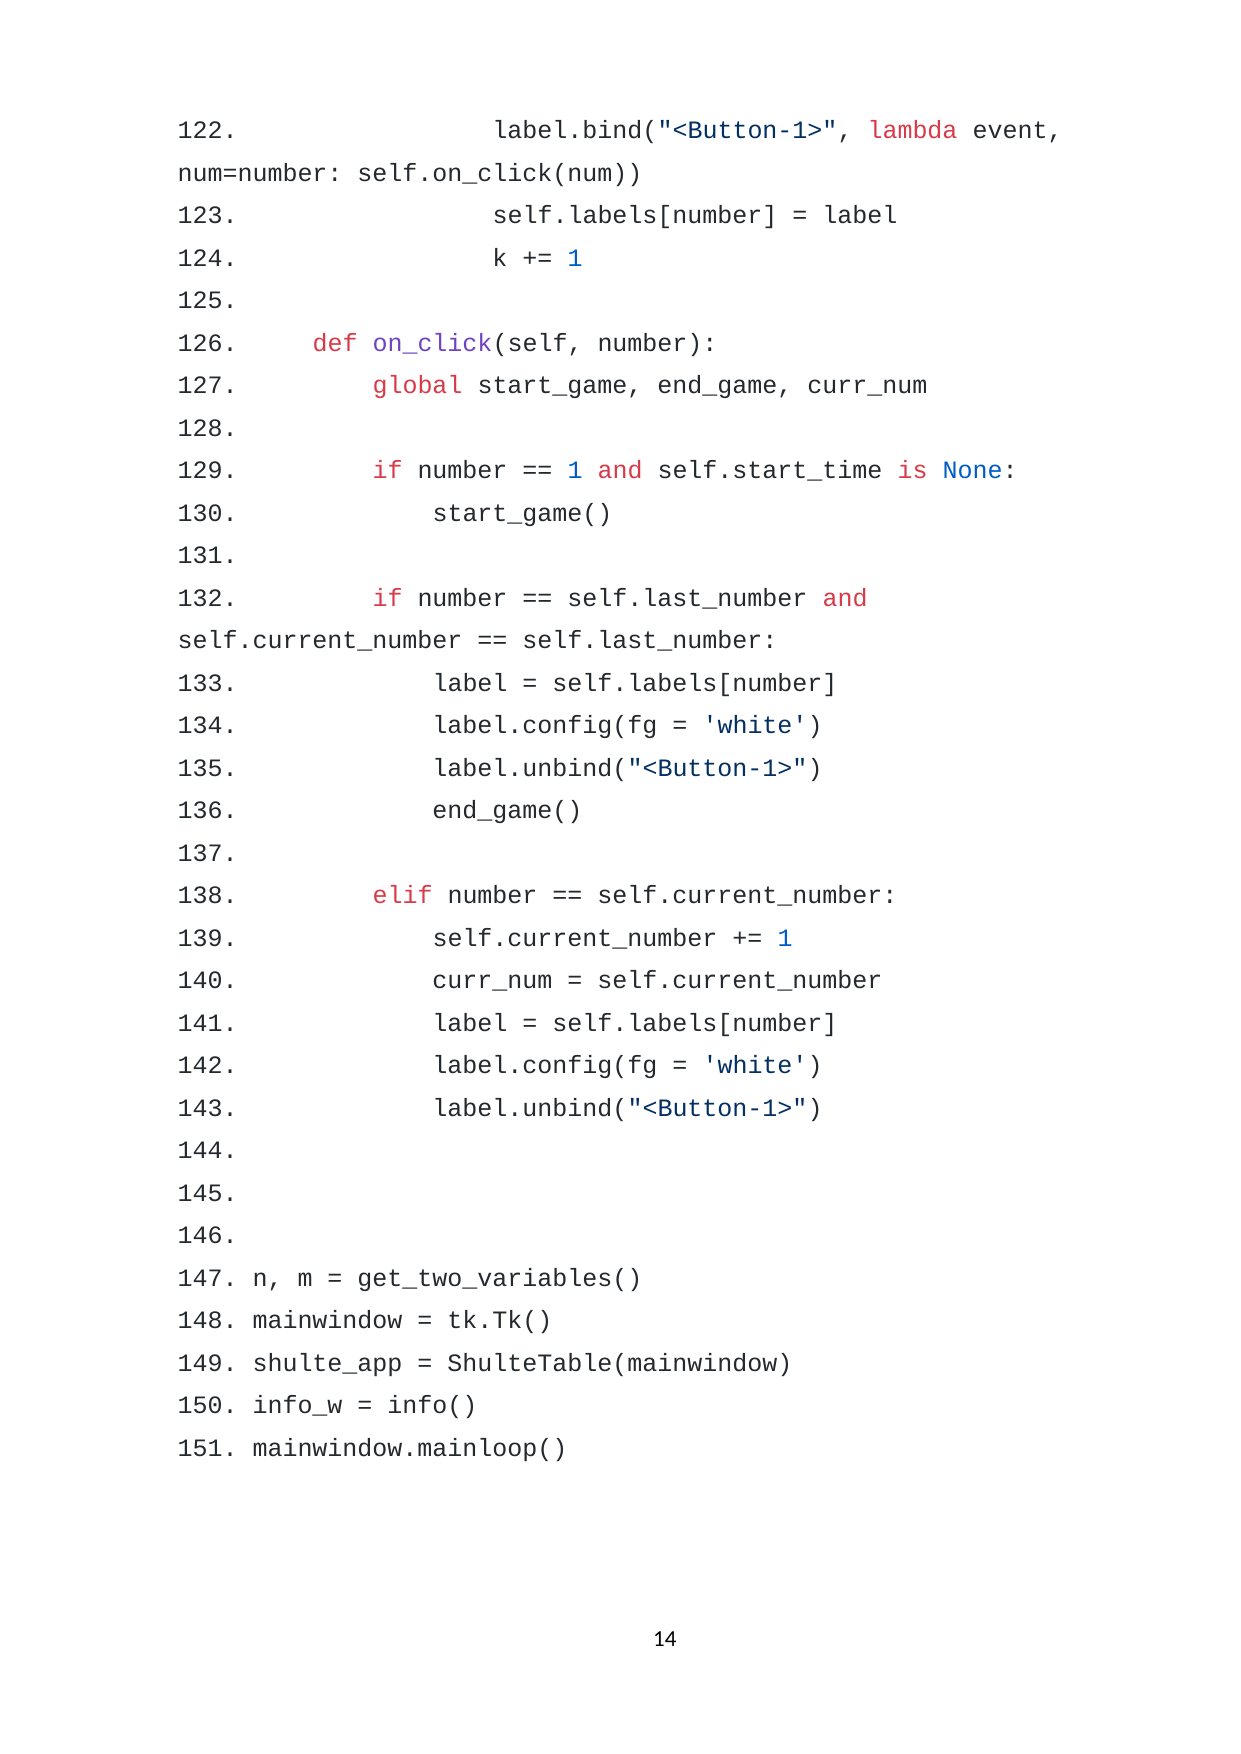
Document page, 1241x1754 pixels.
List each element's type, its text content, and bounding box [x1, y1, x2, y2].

list self.labels[number] = label [177, 203, 1152, 231]
list label.config(fg = 'white') [177, 1053, 1152, 1081]
list label = self.labels[number] [177, 671, 1152, 699]
list n, m = get_two_variables() [177, 1266, 1152, 1294]
list label.unbind("<Button-1>") [177, 756, 1152, 784]
list mainwindow = tk.Tk() [177, 1308, 1152, 1336]
list curr_num = self.current_number [177, 968, 1152, 996]
list label = self.labels[number] [177, 1011, 1152, 1039]
list start_game() [177, 501, 1152, 529]
list end_game() [177, 798, 1152, 826]
list label.config(fg = 'white') [177, 713, 1152, 741]
list if number == 1 and self.start_time is None: [177, 458, 1152, 486]
list elif number == self.current_number: [177, 883, 1152, 911]
list self.current_number += 1 [177, 926, 1152, 954]
list def on_click(self, number): [177, 331, 1152, 359]
list mainwindow.mainloop() [177, 1436, 1152, 1464]
list if number == self.last_number and self.current_number == self.last_number: [177, 586, 1152, 656]
list label.unbind("<Button-1>") [177, 1096, 1152, 1124]
list global start_game, end_game, curr_num [177, 373, 1152, 401]
list label.bind("<Button-1>", lambda event, num=number: self.on_click(num)) [177, 118, 1152, 189]
list k += 1 [177, 246, 1152, 274]
list info_w = info() [177, 1393, 1152, 1421]
list shulte_app = ShulteTable(mainwindow) [177, 1351, 1152, 1379]
